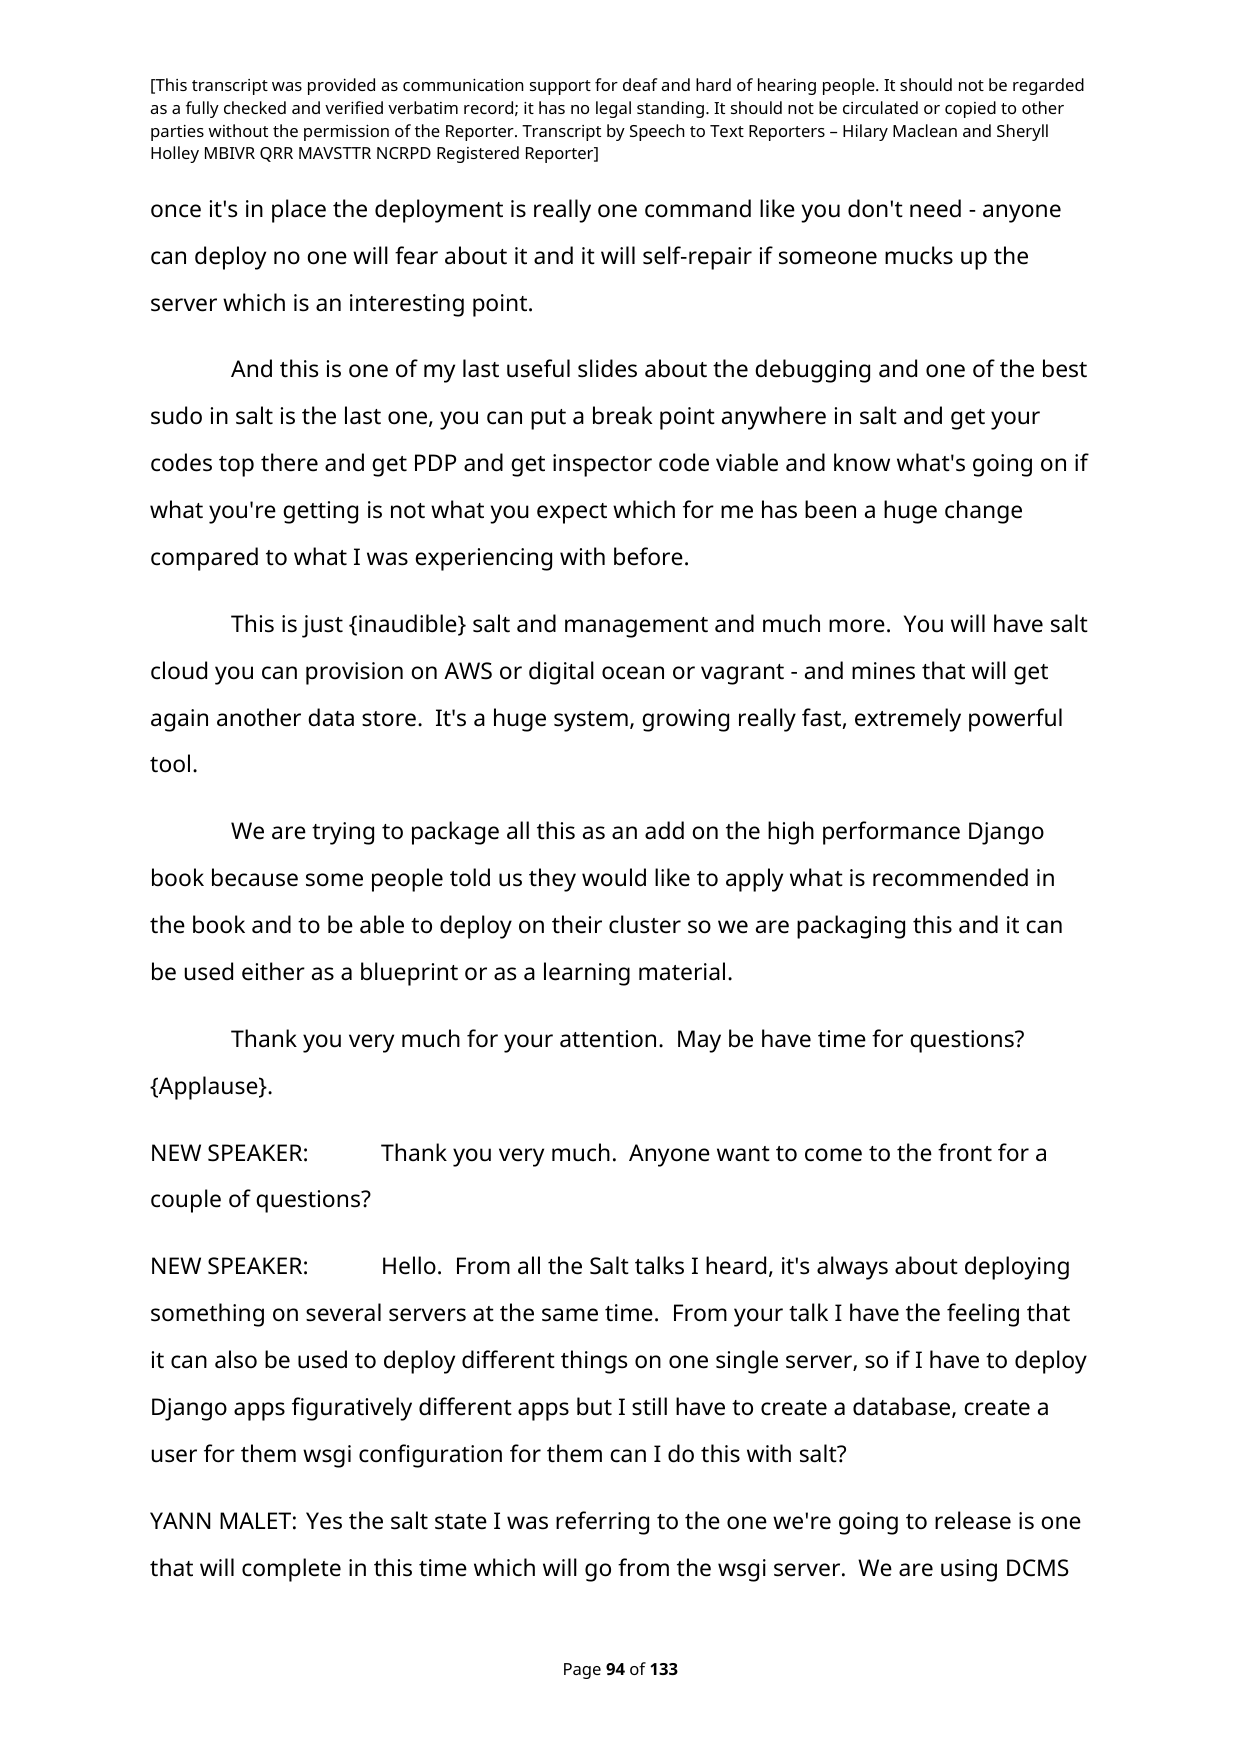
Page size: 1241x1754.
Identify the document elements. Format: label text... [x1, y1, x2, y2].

text And this is one of my last useful slides about the debugging and one of the best sudo in salt is the last one, you can put a break point anywhere in salt and get your codes top there and get PDP and get inspector code viable and know what's going on if what you're getting is not what you expect which for me has been a huge change compared to what I was experiencing with before. [150, 353, 1090, 572]
text NEW SPEAKER: Thank you very much. Anyone want to come to the front for a couple of questions? [150, 1136, 1090, 1214]
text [150, 1504, 1090, 1583]
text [150, 193, 1090, 318]
text NEW SPEAKER: Hello. From all the Salt talks I heard, it's always about deploying something on several servers at the same time. From your talk I have the feeling that it can also be used to deploy different things on one single server, so if I have to deploy Django apps figuratively different apps but I still have to create a database, create a user for them wsgi configuration for them can I do this with salt? [150, 1250, 1090, 1469]
text We are trying to package all this as an add on the high performance Django book because some people told us they would like to apply what is recommended in the book and to be able to deploy on their cluster so we are packaging this and it can be used either as a blueprint or as a learning material. [150, 815, 1090, 987]
text This is just {inaudible} salt and management and much more. You will have salt cloud you can provision on AWS or digital ocean or vagrant - and mines that will get again another data store. It's a huge system, growing really fast, extremely powerful tool. [150, 608, 1090, 779]
text Thank you very much for your attention. May be have time for questions? {Applause}. [150, 1023, 1090, 1101]
